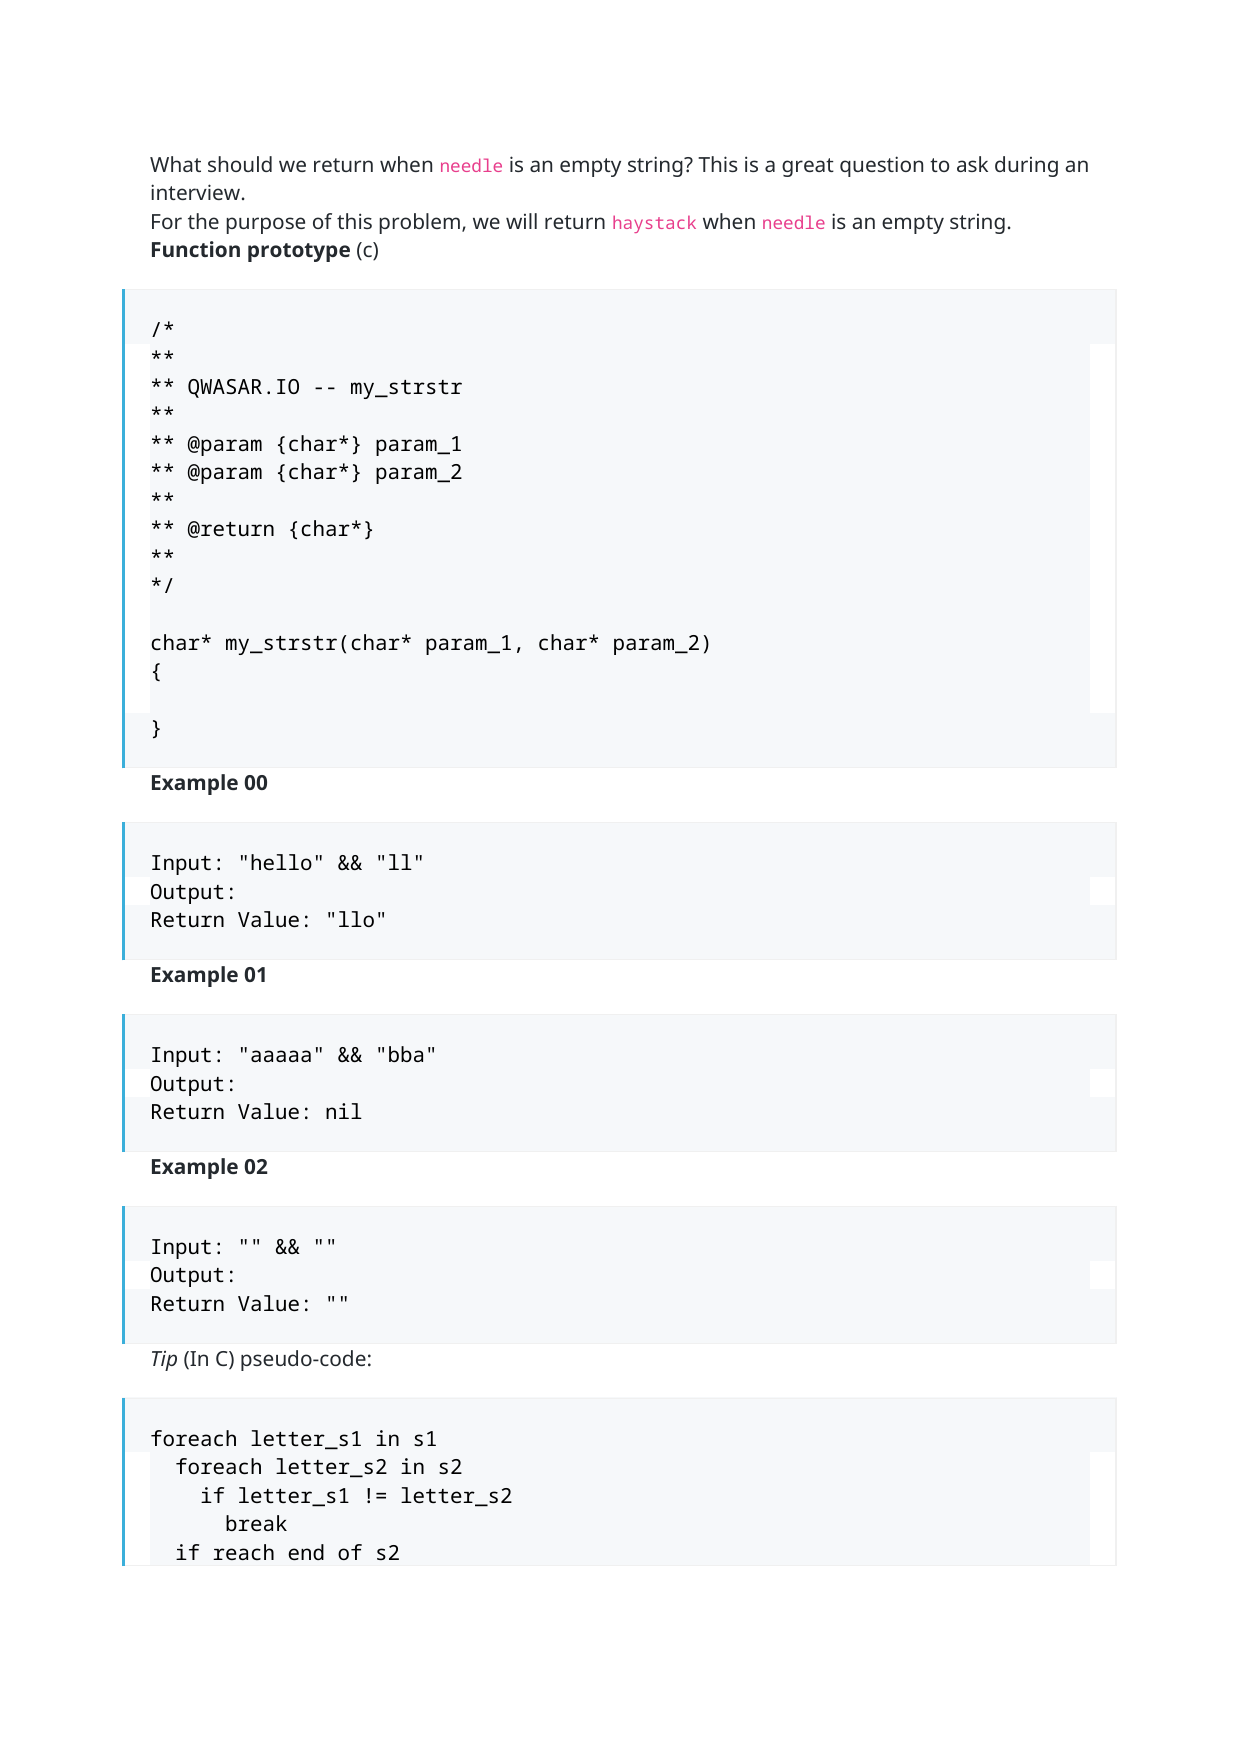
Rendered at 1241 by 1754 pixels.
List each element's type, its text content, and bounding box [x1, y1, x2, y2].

text foreach letter_s2 in s2 [150, 1452, 1090, 1481]
text Input: "" && "" [125, 1207, 1115, 1261]
text ** [150, 401, 1090, 429]
text { [150, 657, 1090, 685]
text What should we return when needle is an empty string? This is a great question to ask during an interview. [150, 150, 1090, 207]
text foreach letter_s1 in s1 [125, 1399, 1115, 1452]
text Return Value: "llo" [125, 879, 1115, 959]
text Function prototype (c) [150, 235, 1090, 264]
text /* [125, 290, 1115, 344]
text if reach end of s2 [150, 1538, 1090, 1565]
text */ [150, 571, 1090, 600]
text } [125, 687, 1115, 767]
text ** [150, 486, 1090, 514]
text ** [150, 543, 1090, 571]
text ** [150, 344, 1090, 372]
text ** QWASAR.IO -- my_strstr [150, 372, 1090, 401]
text ** @param {char*} param_2 [150, 457, 1090, 486]
text Example 02 [150, 1152, 1090, 1181]
text Example 00 [150, 768, 1090, 797]
text Input: "aaaaa" && "bba" [125, 1015, 1115, 1069]
text break [150, 1509, 1090, 1538]
text Return Value: "" [125, 1262, 1115, 1343]
text ** @param {char*} param_1 [150, 429, 1090, 457]
text Example 01 [150, 960, 1090, 989]
text Tip (In C) pseudo-code: [150, 1344, 1090, 1372]
text Return Value: nil [125, 1071, 1115, 1151]
text Input: "hello" && "ll" [125, 823, 1115, 877]
text char* my_strstr(char* param_1, char* param_2) [150, 628, 1090, 657]
text ** @return {char*} [150, 514, 1090, 543]
text For the purpose of this problem, we will return haystack when needle is an empty string. [150, 207, 1090, 235]
text if letter_s1 != letter_s2 [150, 1481, 1090, 1509]
